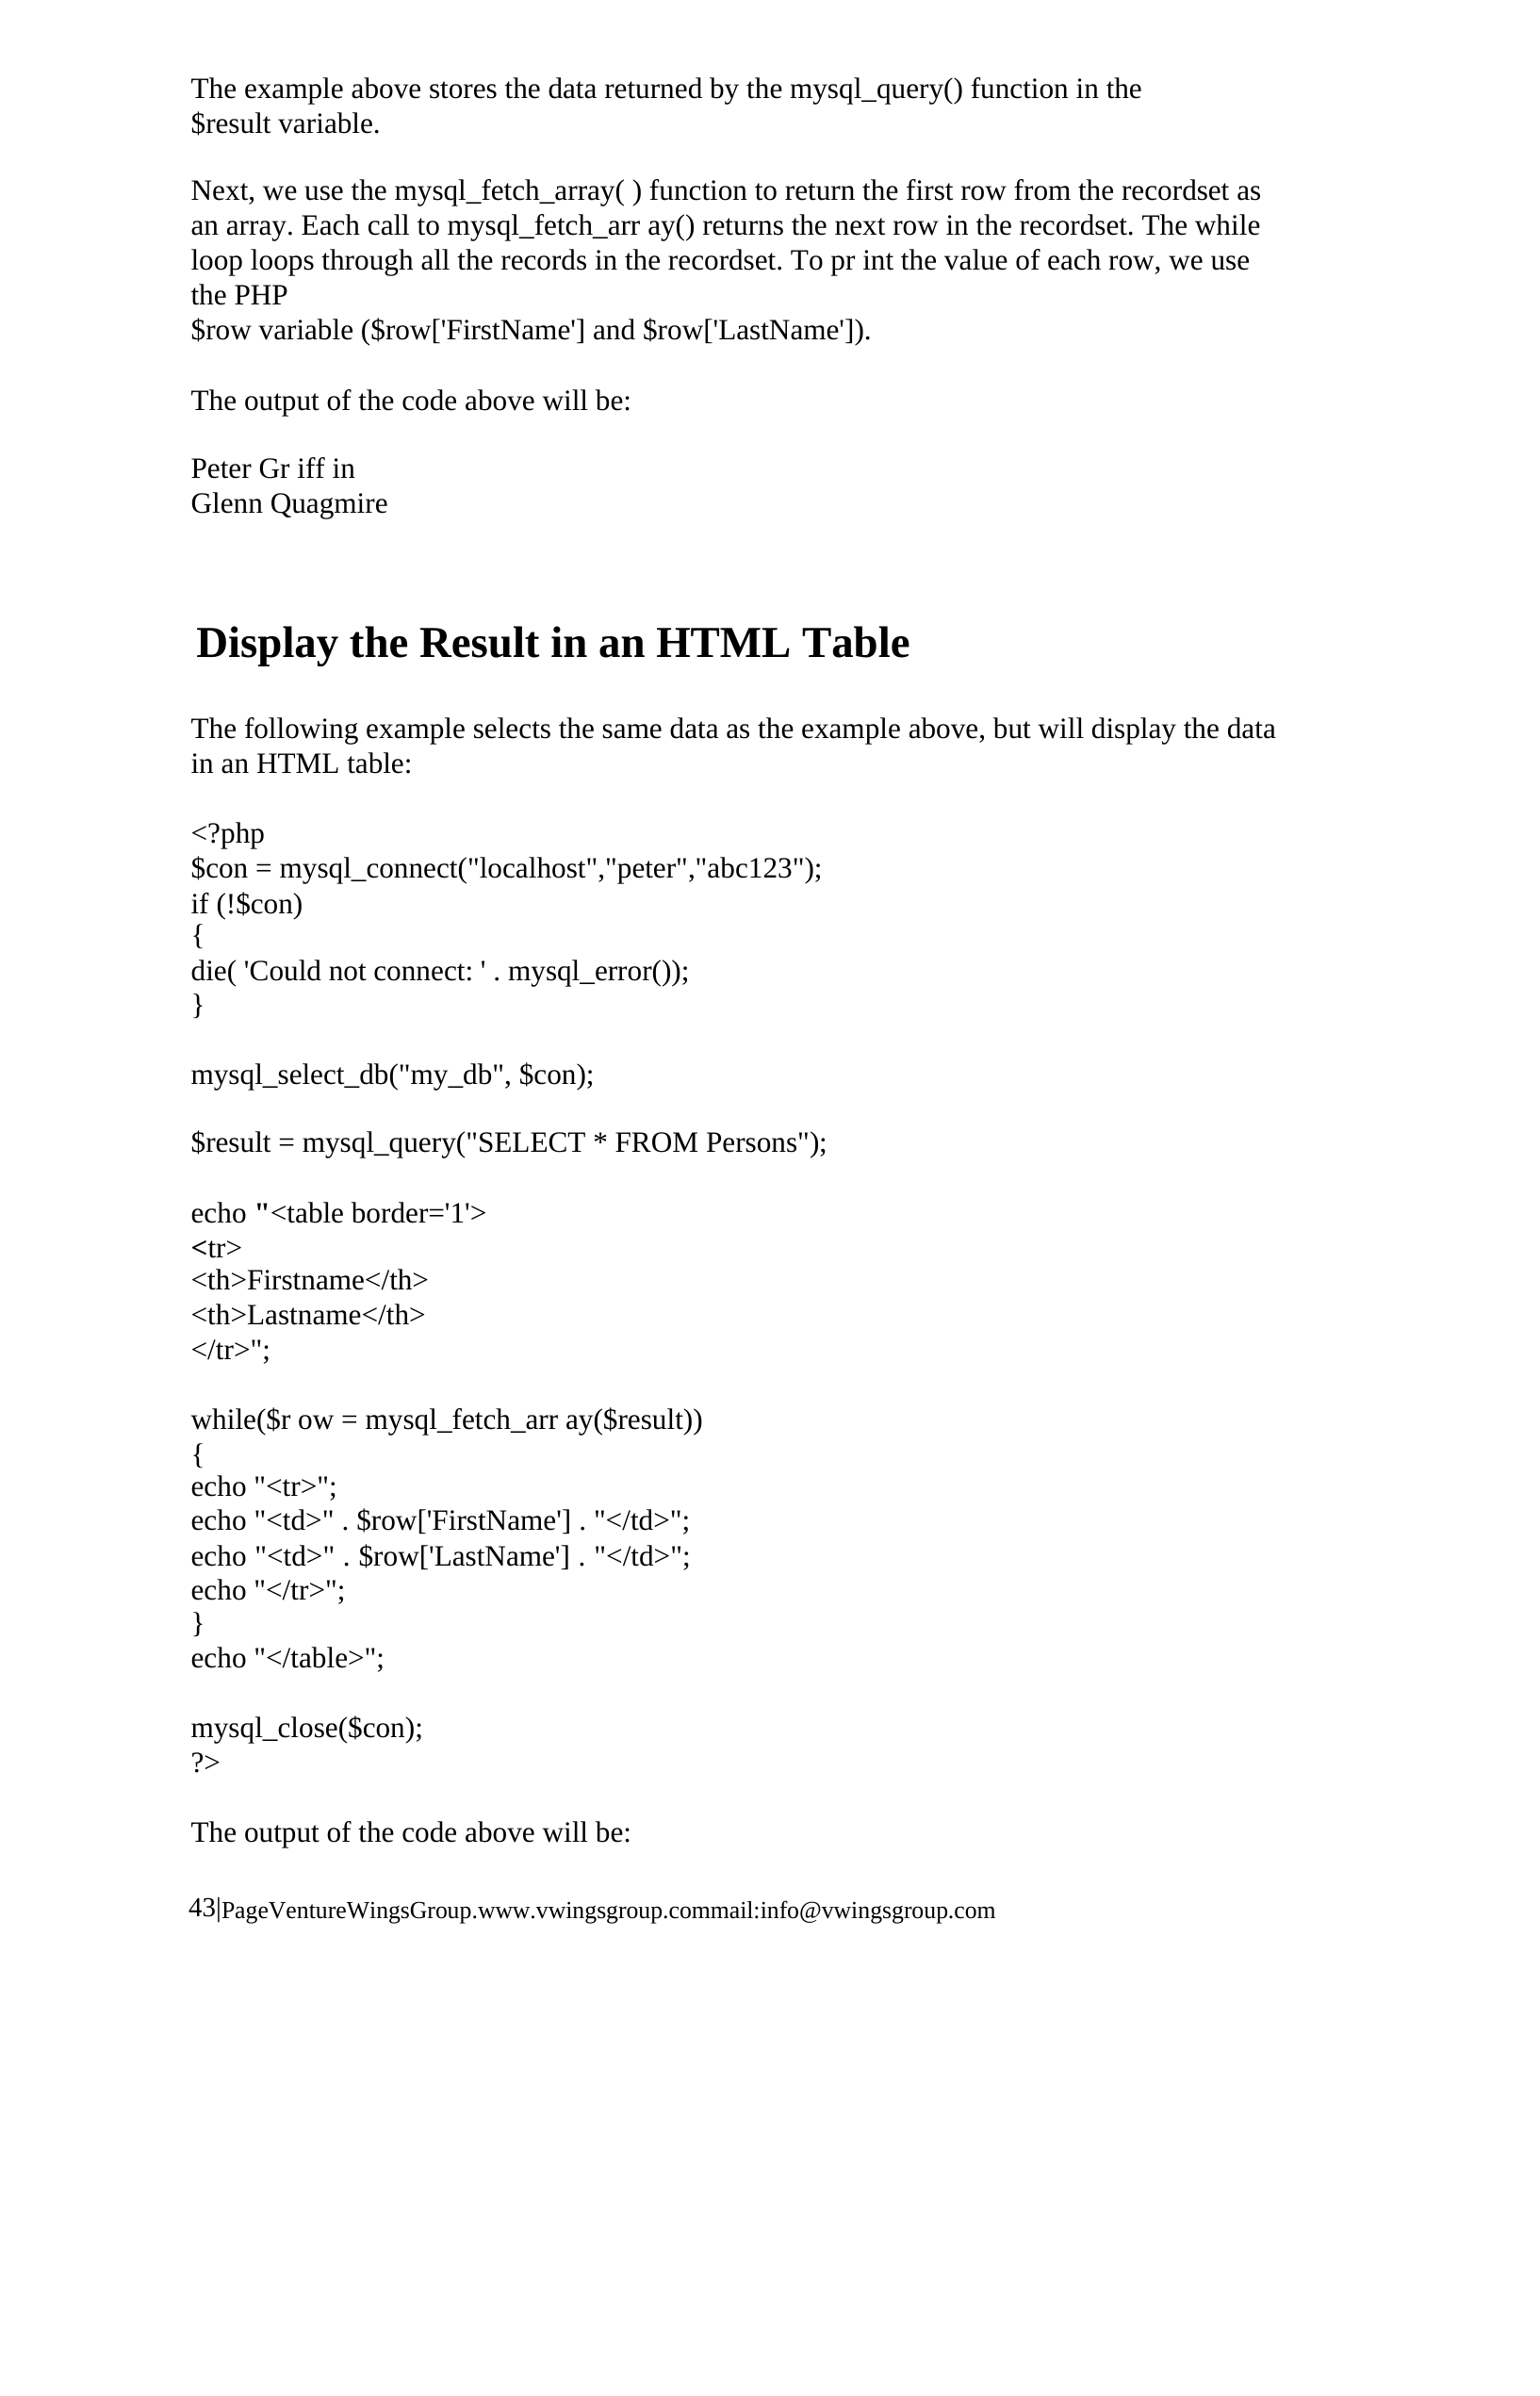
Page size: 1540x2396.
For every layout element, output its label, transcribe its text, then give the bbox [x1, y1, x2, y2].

text Peter Gr iff in [190, 452, 1319, 484]
text The output of the code above will be: [190, 1814, 1319, 1848]
text 43|PageVentureWingsGroup.www.vwingsgroup.commail:info@vwingsgroup.com [188, 1892, 1319, 1924]
text mysql_select_db("my_db", $con); [190, 1058, 1319, 1091]
text } [190, 988, 1319, 1022]
text echo "</table>"; [190, 1640, 1319, 1674]
text { [190, 1436, 1319, 1470]
text The following example selects the same data as the example above, but will display the data in an HTML table: [190, 711, 1304, 780]
text <th>Lastname</th> [190, 1297, 1319, 1331]
text echo "<table border='1'> [190, 1196, 1319, 1229]
text } [190, 1608, 1319, 1639]
text $result = mysql_query("SELECT * FROM Persons"); [190, 1124, 1319, 1158]
text $con = mysql_connect("localhost","peter","abc123"); [190, 850, 1319, 884]
text The example above stores the data returned by the mysql_query() function in the $result variable. [190, 71, 1228, 139]
text Display the Result in an HTML Table [196, 616, 1319, 666]
text <?php [190, 815, 1319, 849]
text while($r ow = mysql_fetch_arr ay($result)) [190, 1402, 1319, 1436]
text Next, we use the mysql_fetch_array( ) function to return the first row from the recordset as an array. Each call to mysql_fetch_arr ay() returns the next row in the recordset. The while loop loops through all the records in the recordset. To pr int the value of each row, we use the PHP [190, 172, 1293, 311]
text echo "<td>" . $row['FirstName'] . "</td>"; echo "<td>" . $row['LastName'] . "</td>"; echo "</tr>"; [190, 1503, 691, 1607]
text </tr>"; [190, 1332, 1319, 1366]
text echo "<tr>"; [190, 1470, 1319, 1502]
text $row variable ($row['FirstName'] and $row['LastName']). The output of the code above will be: [190, 312, 873, 417]
text { [190, 920, 1319, 951]
text mysql_close($con); [190, 1710, 1319, 1744]
text <th>Firstname</th> [190, 1265, 1319, 1296]
text if (!$con) [190, 886, 1319, 920]
text die( 'Could not connect: ' . mysql_error()); [190, 953, 1319, 987]
text <tr> [190, 1231, 1319, 1265]
text Glenn Quagmire [190, 485, 1319, 519]
text ?> [190, 1746, 1319, 1780]
